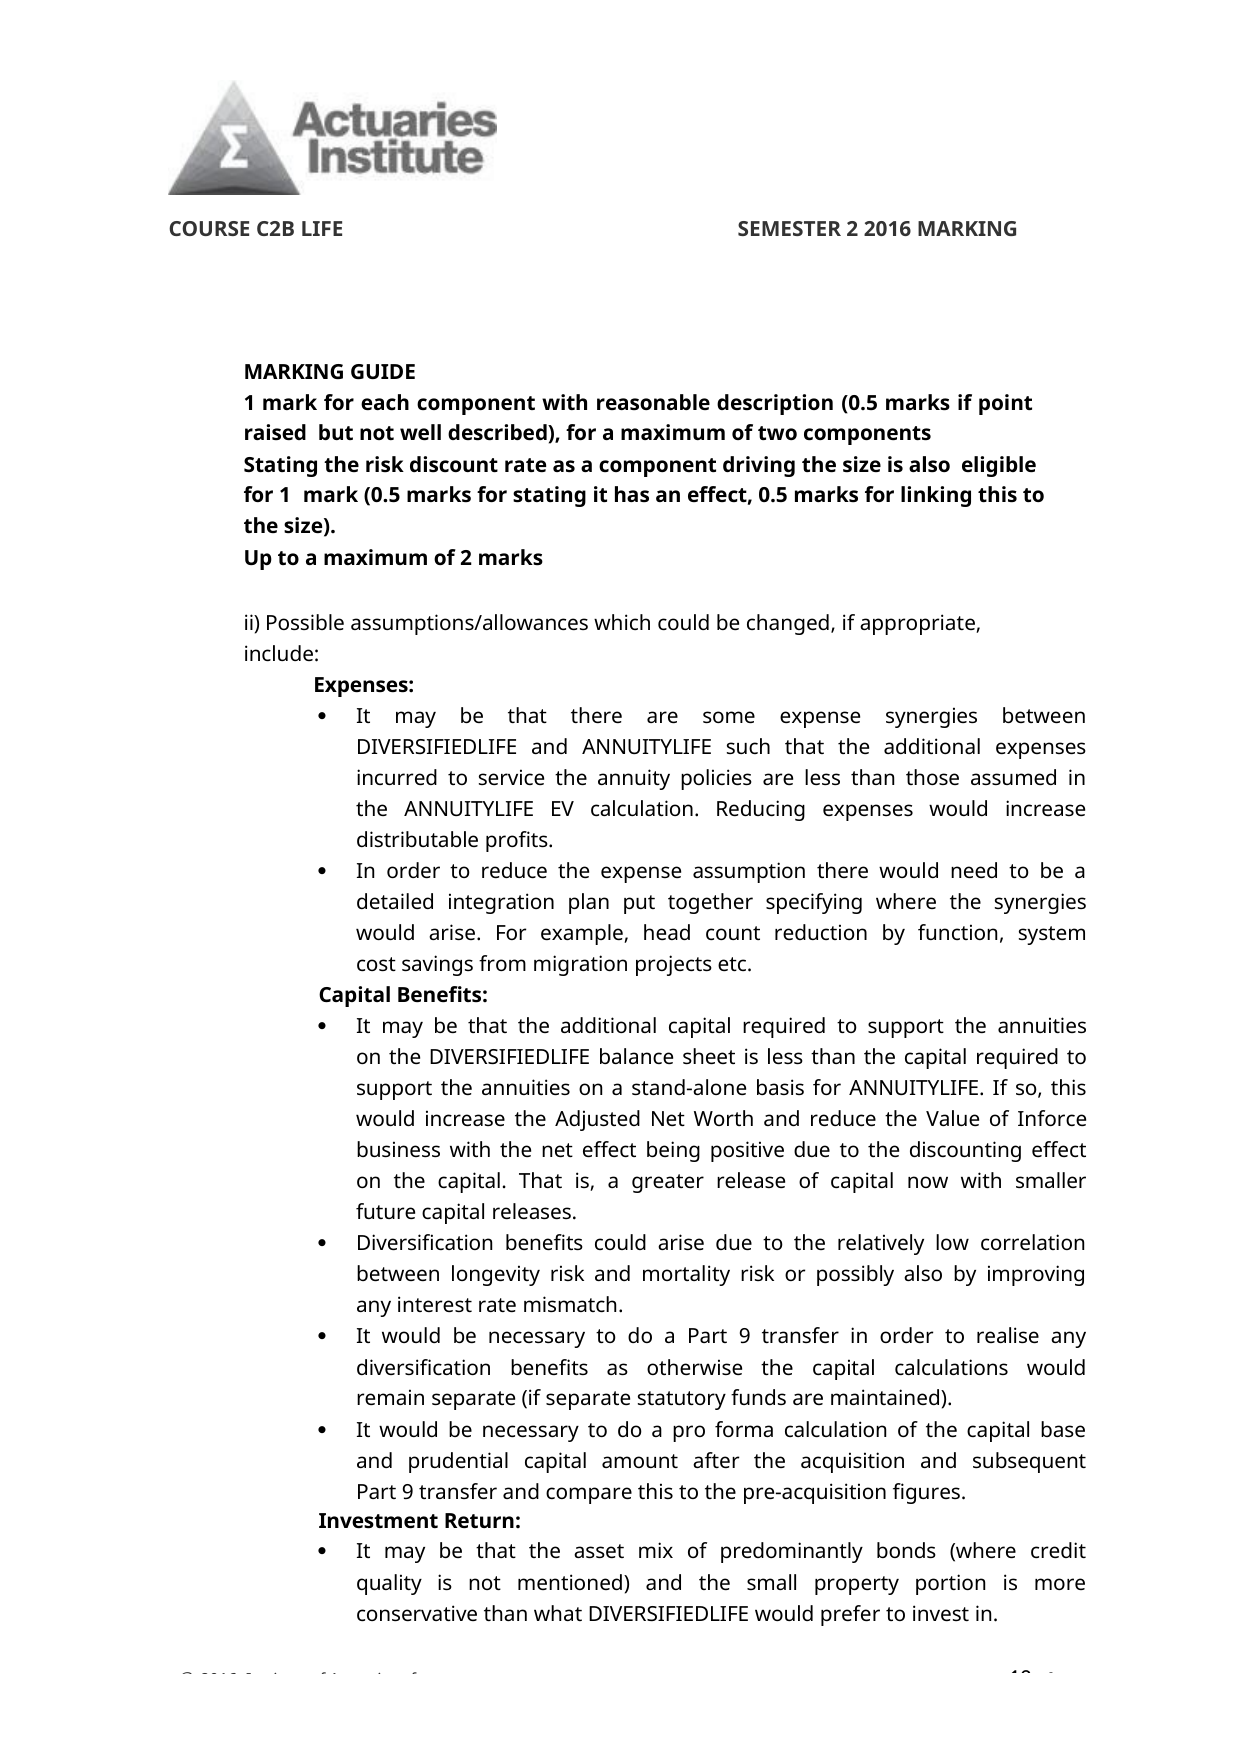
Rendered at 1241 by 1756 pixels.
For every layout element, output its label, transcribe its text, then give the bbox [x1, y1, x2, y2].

subtitle Expenses: [313, 670, 1098, 699]
list It would be necessary to do a pro forma calculation of the capital base and prudential capital amount after the acquisition and subsequent Part 9 transfer and compare this to the pre-acquisition figures. [318, 1415, 1086, 1506]
list It may be that there are some expense synergies between DIVERSIFIEDLIFE and ANNUITYLIFE such that the additional expenses incurred to service the annuity policies are less than those assumed in the ANNUITYLIFE EV calculation. Reducing expenses would increase distributable profits. [318, 701, 1086, 853]
text Stating the risk discount rate as a component driving the size is also eligible for 1 mark (0.5 marks for stating it has an effect, 0.5 marks for linking this to the size). [243, 450, 1070, 540]
list Diversification benefits could arise due to the relatively low correlation between longevity risk and mortality risk or possibly also by improving any interest rate mismatch. [318, 1228, 1087, 1319]
list In order to reduce the expense assumption there would need to be a detailed integration plan put together specifying where the synergies would arise. For example, head count reduction by function, system cost savings from migration projects etc. [318, 856, 1087, 977]
list Possible assumptions/allowances which could be changed, if appropriate, include: [243, 608, 1016, 668]
text Up to a maximum of 2 marks [243, 543, 1098, 571]
list It may be that the asset mix of predominantly bonds (where credit quality is not mentioned) and the small property portion is more conservative than what DIVERSIFIEDLIFE would prefer to invest in. [318, 1536, 1086, 1627]
subtitle Investment Return: [318, 1508, 1098, 1534]
subtitle Capital Benefits: [318, 980, 1098, 1008]
list It would be necessary to do a Part 9 transfer in order to realise any diversification benefits as otherwise the capital calculations would remain separate (if separate statutory funds are maintained). [318, 1322, 1086, 1412]
text 1 mark for each component with reasonable description (0.5 marks if point raised but not well described), for a maximum of two components [243, 388, 1080, 447]
subtitle MARKING GUIDE [243, 357, 1098, 385]
picture [168, 80, 497, 195]
list It may be that the additional capital required to support the annuities on the DIVERSIFIEDLIFE balance sheet is less than the capital required to support the annuities on a stand-alone basis for ANNUITYLIFE. If so, this would increase the Adjusted Net Worth and reduce the Value of Inforce business with the net effect being positive due to the discounting effect on the capital. That is, a greater release of capital now with smaller future capital releases. [318, 1011, 1087, 1225]
